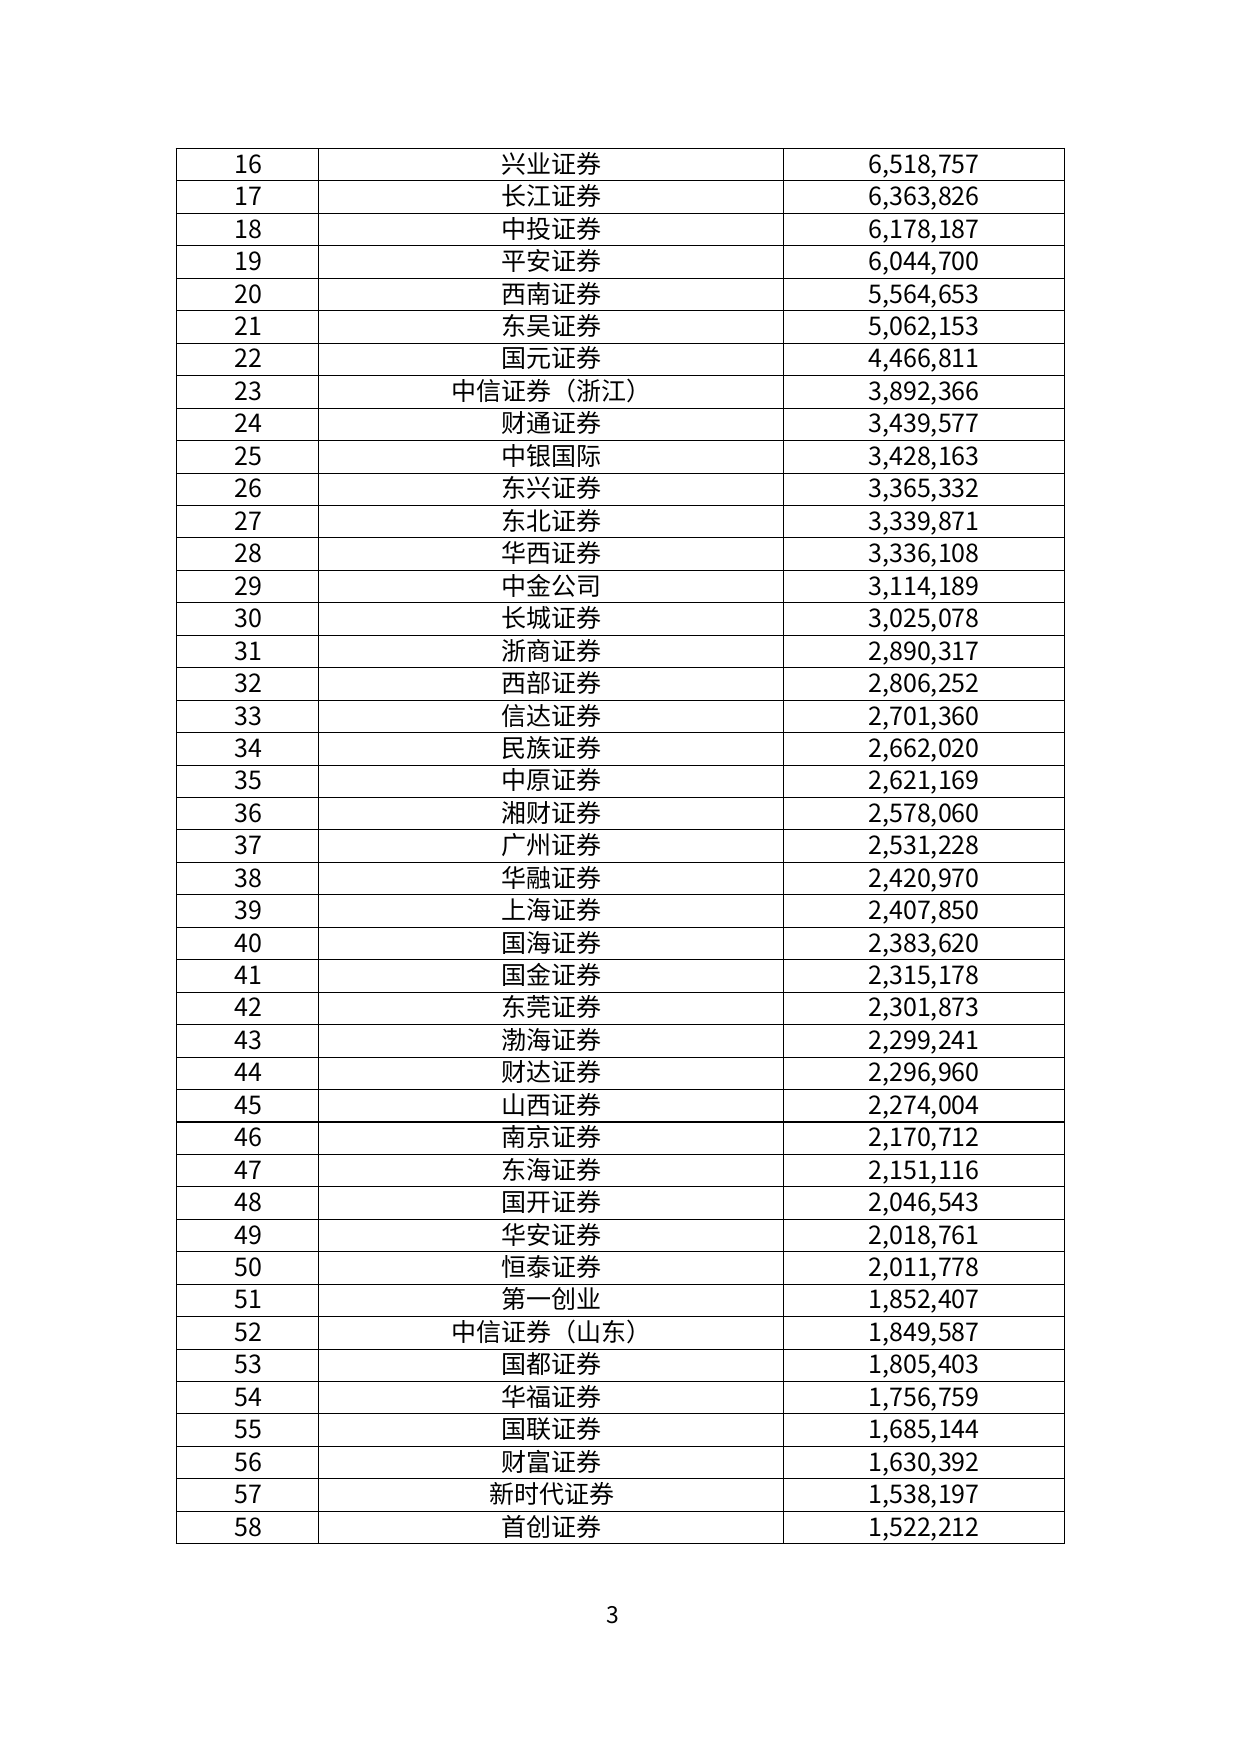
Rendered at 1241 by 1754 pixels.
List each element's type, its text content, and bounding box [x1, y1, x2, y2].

table_cell 财富证券 [319, 1447, 783, 1478]
table_cell 6,044,700 [784, 246, 1064, 278]
table_cell 38 [177, 863, 318, 894]
table_cell 湘财证券 [319, 798, 783, 829]
table_cell 36 [177, 798, 318, 829]
table_cell 2,806,252 [784, 668, 1064, 700]
table_cell 东兴证券 [319, 474, 783, 505]
table_cell 长城证券 [319, 603, 783, 634]
table_cell 18 [177, 214, 318, 245]
table_cell 2,301,873 [784, 993, 1064, 1024]
table_cell 华福证券 [319, 1382, 783, 1413]
table_cell 3,428,163 [784, 441, 1064, 472]
table_cell 26 [177, 474, 318, 505]
table_cell 1,538,197 [784, 1479, 1064, 1511]
table_cell 南京证券 [319, 1123, 783, 1154]
table_cell 43 [177, 1025, 318, 1057]
table_cell 30 [177, 603, 318, 634]
table_cell 48 [177, 1187, 318, 1218]
table_cell 西部证券 [319, 668, 783, 700]
table_cell 35 [177, 766, 318, 797]
table_cell 40 [177, 928, 318, 959]
table_cell 2,621,169 [784, 766, 1064, 797]
table_cell 17 [177, 181, 318, 213]
table_cell 2,046,543 [784, 1187, 1064, 1218]
table_cell 3,336,108 [784, 538, 1064, 570]
table_cell 山西证券 [319, 1090, 783, 1121]
table_cell 民族证券 [319, 733, 783, 764]
table_cell 1,685,144 [784, 1414, 1064, 1446]
table_cell 20 [177, 279, 318, 310]
table_cell 华安证券 [319, 1220, 783, 1251]
table_cell 52 [177, 1317, 318, 1348]
table_cell 1,756,759 [784, 1382, 1064, 1413]
table_header 兴业证券 [319, 149, 783, 180]
table_header 16 [177, 149, 318, 180]
table_cell 东吴证券 [319, 311, 783, 343]
table_cell 3,892,366 [784, 376, 1064, 407]
table_cell 财达证券 [319, 1058, 783, 1089]
table_cell 1,805,403 [784, 1350, 1064, 1381]
table_cell 首创证券 [319, 1512, 783, 1543]
table_cell 信达证券 [319, 701, 783, 732]
table_cell 22 [177, 344, 318, 375]
table_cell 2,531,228 [784, 830, 1064, 862]
table_cell 55 [177, 1414, 318, 1446]
table_cell 58 [177, 1512, 318, 1543]
table_cell 25 [177, 441, 318, 472]
table_cell 西南证券 [319, 279, 783, 310]
table_cell 东北证券 [319, 506, 783, 537]
table_cell 2,274,004 [784, 1090, 1064, 1121]
table_cell 2,018,761 [784, 1220, 1064, 1251]
table_cell 27 [177, 506, 318, 537]
table_cell 中信证券（浙江） [319, 376, 783, 407]
table_cell 23 [177, 376, 318, 407]
table_cell 29 [177, 571, 318, 602]
table_cell 3,114,189 [784, 571, 1064, 602]
table_cell 6,178,187 [784, 214, 1064, 245]
table_cell 2,299,241 [784, 1025, 1064, 1057]
table_cell 45 [177, 1090, 318, 1121]
table_cell 华融证券 [319, 863, 783, 894]
table_cell 上海证券 [319, 895, 783, 927]
table_cell 39 [177, 895, 318, 927]
table_cell 中金公司 [319, 571, 783, 602]
table_cell 50 [177, 1252, 318, 1283]
table_cell 国开证券 [319, 1187, 783, 1218]
table_cell 28 [177, 538, 318, 570]
table_cell 中银国际 [319, 441, 783, 472]
table_cell 5,062,153 [784, 311, 1064, 343]
table_cell 东海证券 [319, 1155, 783, 1186]
table_cell 广州证券 [319, 830, 783, 862]
table_cell 第一创业 [319, 1285, 783, 1316]
table_cell 长江证券 [319, 181, 783, 213]
table_cell 财通证券 [319, 409, 783, 440]
table_cell 42 [177, 993, 318, 1024]
table_cell 2,315,178 [784, 960, 1064, 992]
table_cell 新时代证券 [319, 1479, 783, 1511]
table_cell 3,365,332 [784, 474, 1064, 505]
table_cell 渤海证券 [319, 1025, 783, 1057]
table_cell 国联证券 [319, 1414, 783, 1446]
table_cell 中信证券（山东） [319, 1317, 783, 1348]
table_cell 51 [177, 1285, 318, 1316]
table_cell 平安证券 [319, 246, 783, 278]
table_cell 37 [177, 830, 318, 862]
table_cell 国都证券 [319, 1350, 783, 1381]
table_header 6,518,757 [784, 149, 1064, 180]
table_cell 2,383,620 [784, 928, 1064, 959]
table_cell 东莞证券 [319, 993, 783, 1024]
table_cell 华西证券 [319, 538, 783, 570]
table_cell 6,363,826 [784, 181, 1064, 213]
table_cell 34 [177, 733, 318, 764]
table_cell 中原证券 [319, 766, 783, 797]
table_cell 44 [177, 1058, 318, 1089]
table_cell 浙商证券 [319, 636, 783, 667]
table_cell 3,025,078 [784, 603, 1064, 634]
table_cell 3,339,871 [784, 506, 1064, 537]
table_cell 46 [177, 1123, 318, 1154]
table_cell 国元证券 [319, 344, 783, 375]
table_cell 1,630,392 [784, 1447, 1064, 1478]
table_cell 国金证券 [319, 960, 783, 992]
table_cell 31 [177, 636, 318, 667]
table_cell 19 [177, 246, 318, 278]
table_cell 4,466,811 [784, 344, 1064, 375]
table_cell 1,849,587 [784, 1317, 1064, 1348]
table_cell 41 [177, 960, 318, 992]
table_cell 2,011,778 [784, 1252, 1064, 1283]
table_cell 5,564,653 [784, 279, 1064, 310]
table_cell 中投证券 [319, 214, 783, 245]
table_cell 2,890,317 [784, 636, 1064, 667]
table_cell 2,578,060 [784, 798, 1064, 829]
table_cell 2,407,850 [784, 895, 1064, 927]
table_cell 3,439,577 [784, 409, 1064, 440]
table_cell 2,170,712 [784, 1123, 1064, 1154]
table_cell 32 [177, 668, 318, 700]
table_cell 47 [177, 1155, 318, 1186]
table_cell 56 [177, 1447, 318, 1478]
table_cell 2,420,970 [784, 863, 1064, 894]
table_cell 53 [177, 1350, 318, 1381]
table_cell 24 [177, 409, 318, 440]
table_cell 33 [177, 701, 318, 732]
table_cell 2,151,116 [784, 1155, 1064, 1186]
table_cell 2,701,360 [784, 701, 1064, 732]
table_cell 国海证券 [319, 928, 783, 959]
table_cell 1,522,212 [784, 1512, 1064, 1543]
table_cell 57 [177, 1479, 318, 1511]
table_cell 1,852,407 [784, 1285, 1064, 1316]
table_cell 21 [177, 311, 318, 343]
table_cell 2,662,020 [784, 733, 1064, 764]
table_cell 2,296,960 [784, 1058, 1064, 1089]
table_cell 54 [177, 1382, 318, 1413]
table_cell 恒泰证券 [319, 1252, 783, 1283]
table_cell 49 [177, 1220, 318, 1251]
